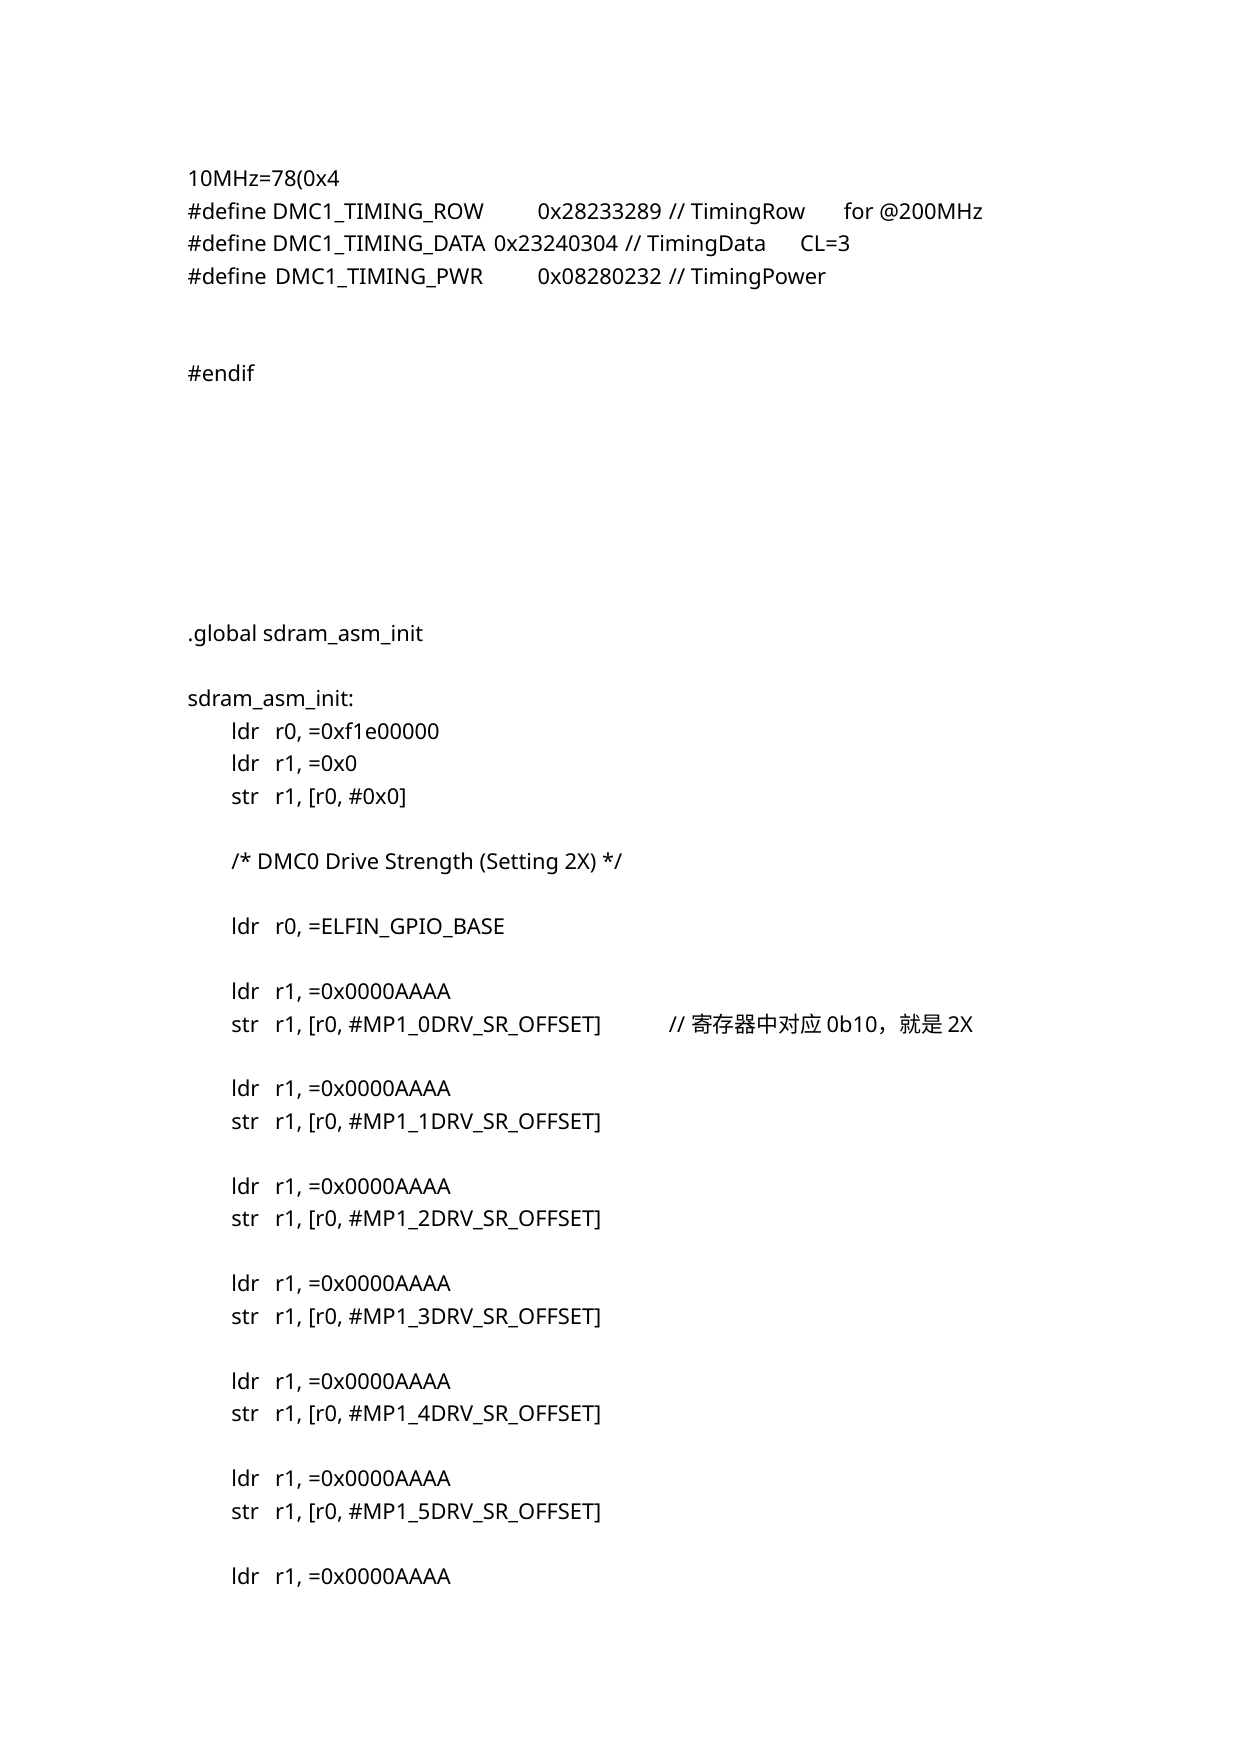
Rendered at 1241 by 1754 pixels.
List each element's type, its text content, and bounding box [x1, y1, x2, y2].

text str r1, [r0, #MP1_3DRV_SR_OFFSET] [187, 1299, 1053, 1332]
text ldr r1, =0x0000AAAA [187, 1072, 1053, 1104]
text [187, 162, 1053, 194]
text /* DMC0 Drive Strength (Setting 2X) */ [187, 844, 1053, 877]
text .global sdram_asm_init [187, 617, 1053, 649]
text ldr r1, =0x0000AAAA [187, 974, 1053, 1007]
text ldr r1, =0x0000AAAA [187, 1462, 1053, 1494]
text str r1, [r0, #MP1_2DRV_SR_OFFSET] [187, 1202, 1053, 1234]
text #define DMC1_TIMING_PWR 0x08280232 // TimingPower [187, 259, 1053, 292]
text #define DMC1_TIMING_DATA 0x23240304 // TimingData CL=3 [187, 227, 1053, 259]
text ldr r1, =0x0000AAAA [187, 1559, 1053, 1592]
text #endif [187, 357, 1053, 389]
text ldr r0, =0xf1e00000 [187, 714, 1053, 747]
text ldr r1, =0x0000AAAA [187, 1267, 1053, 1299]
text ldr r1, =0x0000AAAA [187, 1364, 1053, 1397]
text #define DMC1_TIMING_ROW 0x28233289 // TimingRow for @200MHz [187, 194, 1053, 227]
text str r1, [r0, #MP1_4DRV_SR_OFFSET] [187, 1397, 1053, 1429]
text str r1, [r0, #MP1_0DRV_SR_OFFSET] // 寄存器中对应0b10，就是2X [187, 1007, 1053, 1039]
text ldr r1, =0x0 [187, 747, 1053, 779]
text ldr r1, =0x0000AAAA [187, 1169, 1053, 1202]
text ldr r0, =ELFIN_GPIO_BASE [187, 909, 1053, 942]
text str r1, [r0, #0x0] [187, 779, 1053, 812]
text str r1, [r0, #MP1_5DRV_SR_OFFSET] [187, 1494, 1053, 1527]
text str r1, [r0, #MP1_1DRV_SR_OFFSET] [187, 1104, 1053, 1137]
text sdram_asm_init: [187, 682, 1053, 714]
